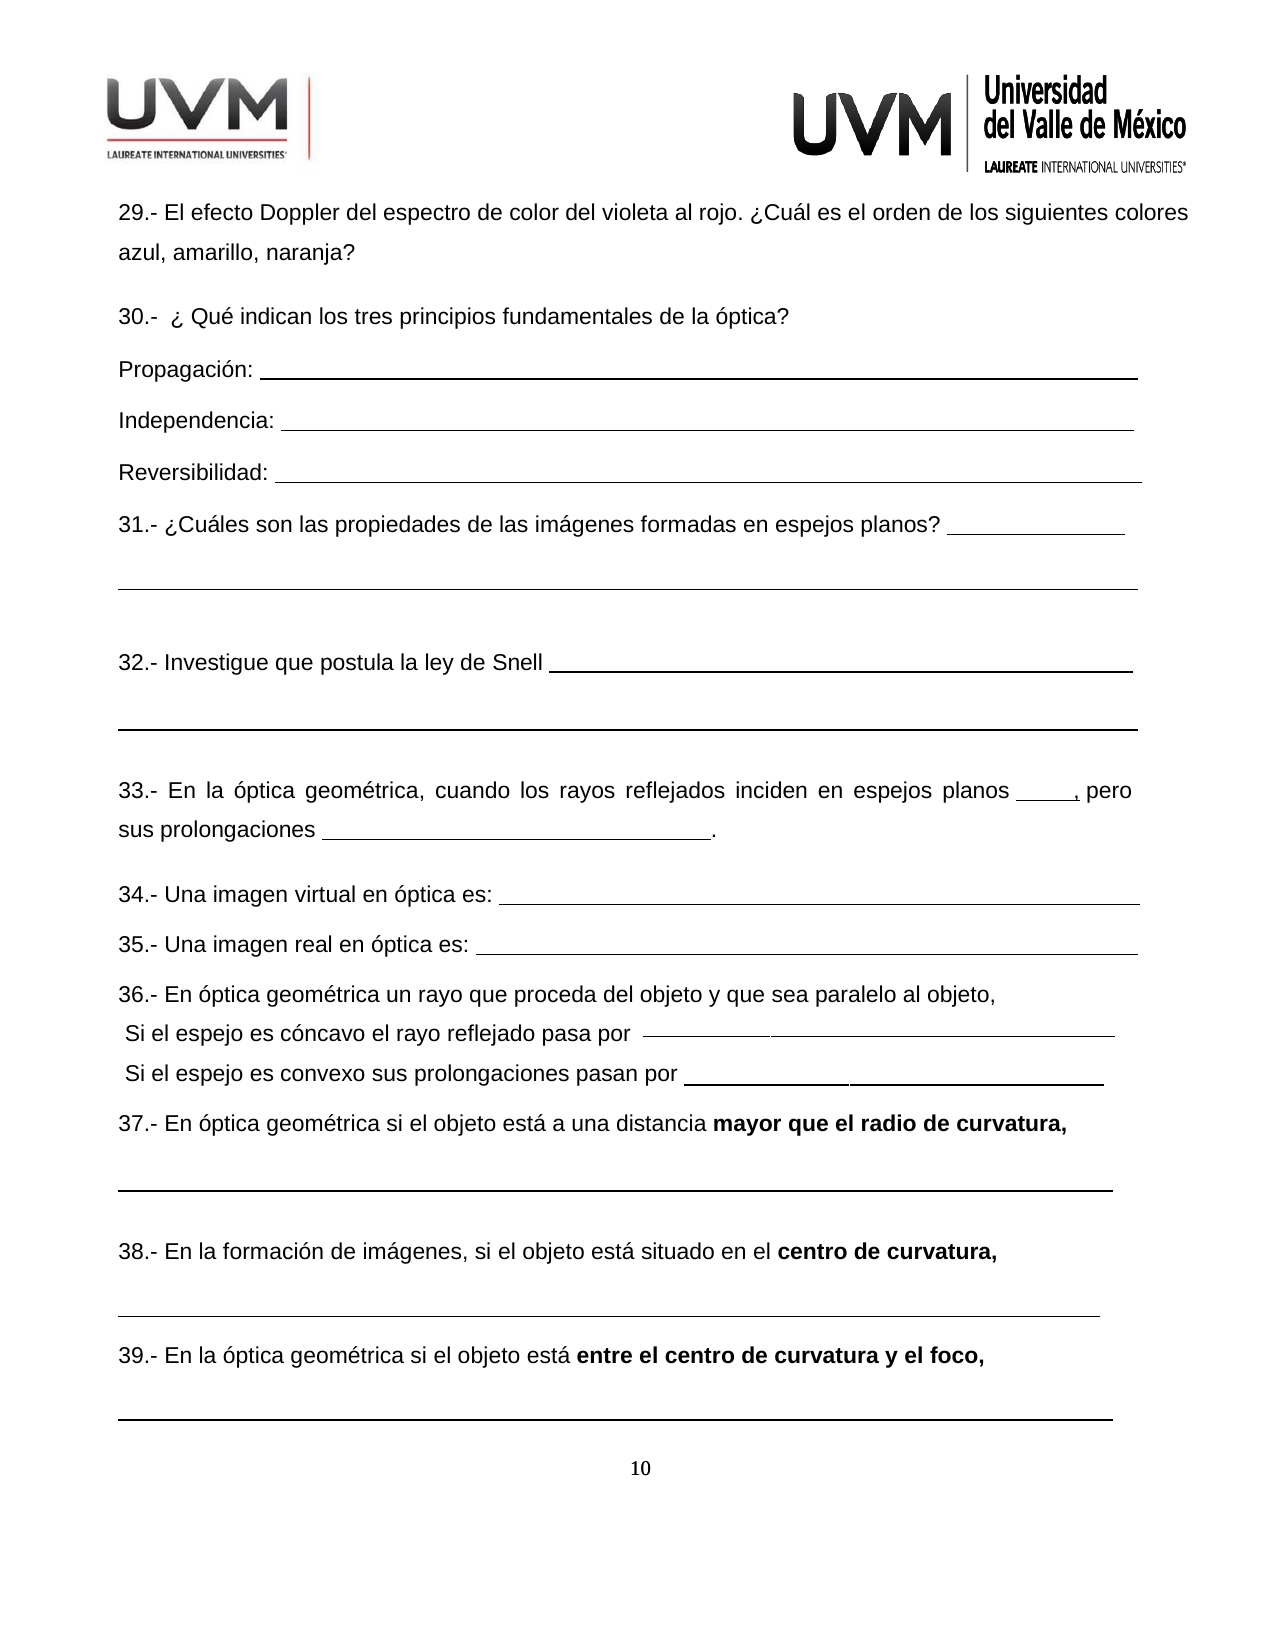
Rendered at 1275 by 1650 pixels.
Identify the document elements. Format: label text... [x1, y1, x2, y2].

text 36.- En óptica geométrica un rayo que proceda del objeto y que sea paralelo al objeto, Si el espejo es cóncavo el rayo reflejado pasa por [118, 981, 999, 1047]
text 35.- Una imagen real en óptica es: [118, 931, 1206, 956]
text 30.- ¿Qué indican los tres principios fundamentales de la óptica? [118, 303, 1206, 329]
text Reversibilidad: [118, 459, 1206, 484]
picture [89, 59, 321, 177]
text 37.- En óptica geométrica si el objeto está a una distancia mayor que el radio de curvatura, [118, 1110, 1206, 1135]
text Propagación: [118, 356, 1206, 381]
text 38.- En la formación de imágenes, si el objeto está situado en el centro de curvatura, [118, 1238, 1206, 1263]
text 29.- El efecto Doppler del espectro de color del violeta al rojo. ¿Cuál es el orden de los siguientes colores azul, amarillo, naranja? [118, 199, 1206, 265]
text 34.- Una imagen virtual en óptica es: [118, 881, 1206, 906]
picture [784, 60, 1195, 186]
text Si el espejo es convexo sus prolongaciones pasan por [124, 1060, 1206, 1085]
text 32.- Investigue que postula la ley de Snell [118, 649, 1206, 674]
text 31.- ¿Cuáles son las propiedades de las imágenes formadas en espejos planos? [118, 511, 1206, 536]
text 39.- En la óptica geométrica si el objeto está entre el centro de curvatura y el foco, [118, 1342, 1206, 1367]
text Independencia: [118, 407, 1206, 432]
text 33.- En la óptica geométrica, cuando los rayos reflejados inciden en espejos planos , pero sus prolongaciones . [118, 777, 1171, 843]
